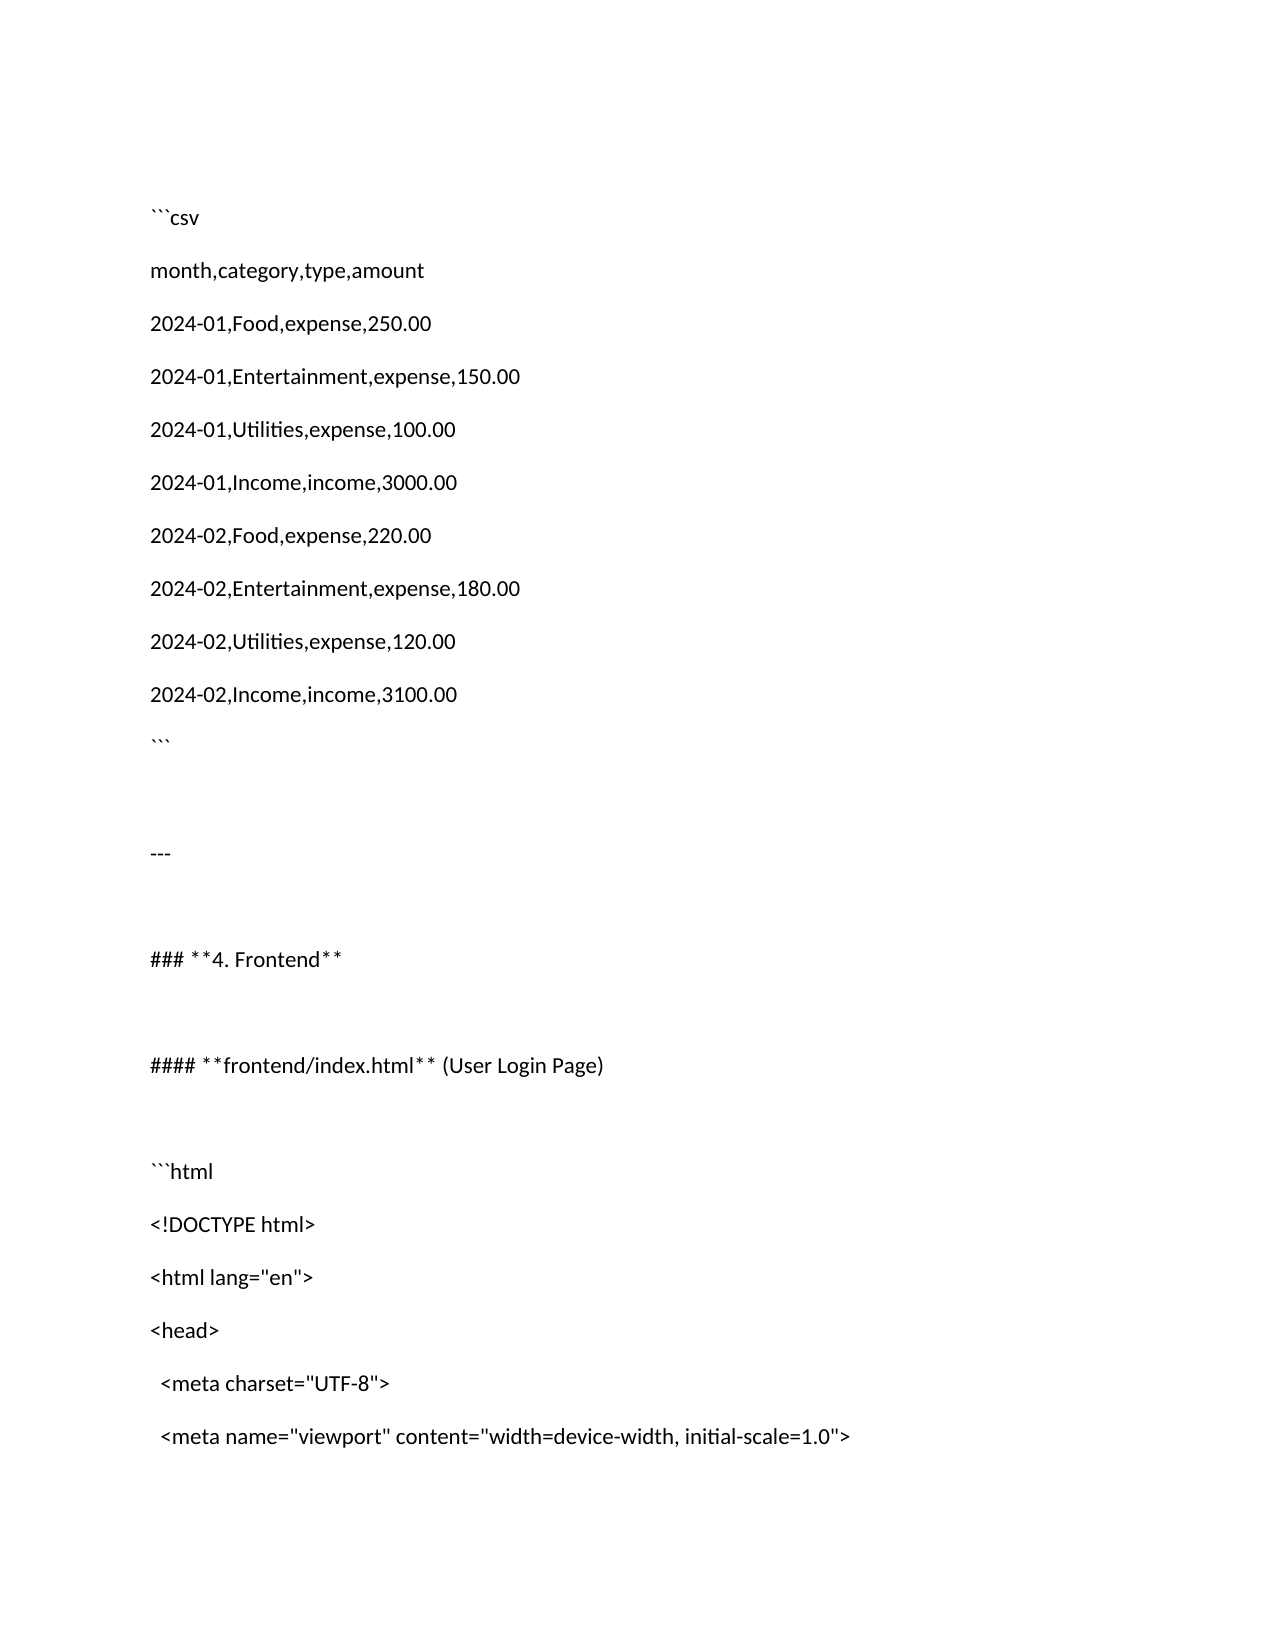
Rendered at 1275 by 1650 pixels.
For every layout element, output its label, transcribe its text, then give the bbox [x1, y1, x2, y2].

text --- [150, 839, 1125, 867]
text <meta charset="UTF-8"> [150, 1369, 1125, 1397]
text <html lang="en"> [150, 1263, 1125, 1291]
text 2024-02,Food,expense,220.00 [150, 521, 1125, 549]
text 2024-01,Income,income,3000.00 [150, 468, 1125, 496]
text 2024-01,Food,expense,250.00 [150, 309, 1125, 337]
text 2024-02,Utilities,expense,120.00 [150, 627, 1125, 655]
text #### **frontend/index.html** (User Login Page) [150, 1051, 1125, 1079]
text ### **4. Frontend** [150, 945, 1125, 973]
text 2024-02,Entertainment,expense,180.00 [150, 574, 1125, 602]
text 2024-02,Income,income,3100.00 [150, 680, 1125, 708]
text <meta name="viewport" content="width=device-width, initial-scale=1.0"> [150, 1422, 1125, 1451]
text 2024-01,Utilities,expense,100.00 [150, 415, 1125, 443]
text month,category,type,amount [150, 256, 1125, 284]
text <head> [150, 1316, 1125, 1344]
text <!DOCTYPE html> [150, 1210, 1125, 1238]
text ``` [150, 733, 1125, 761]
text ```html [150, 1157, 1125, 1185]
text ```csv [150, 203, 1125, 231]
text 2024-01,Entertainment,expense,150.00 [150, 362, 1125, 390]
